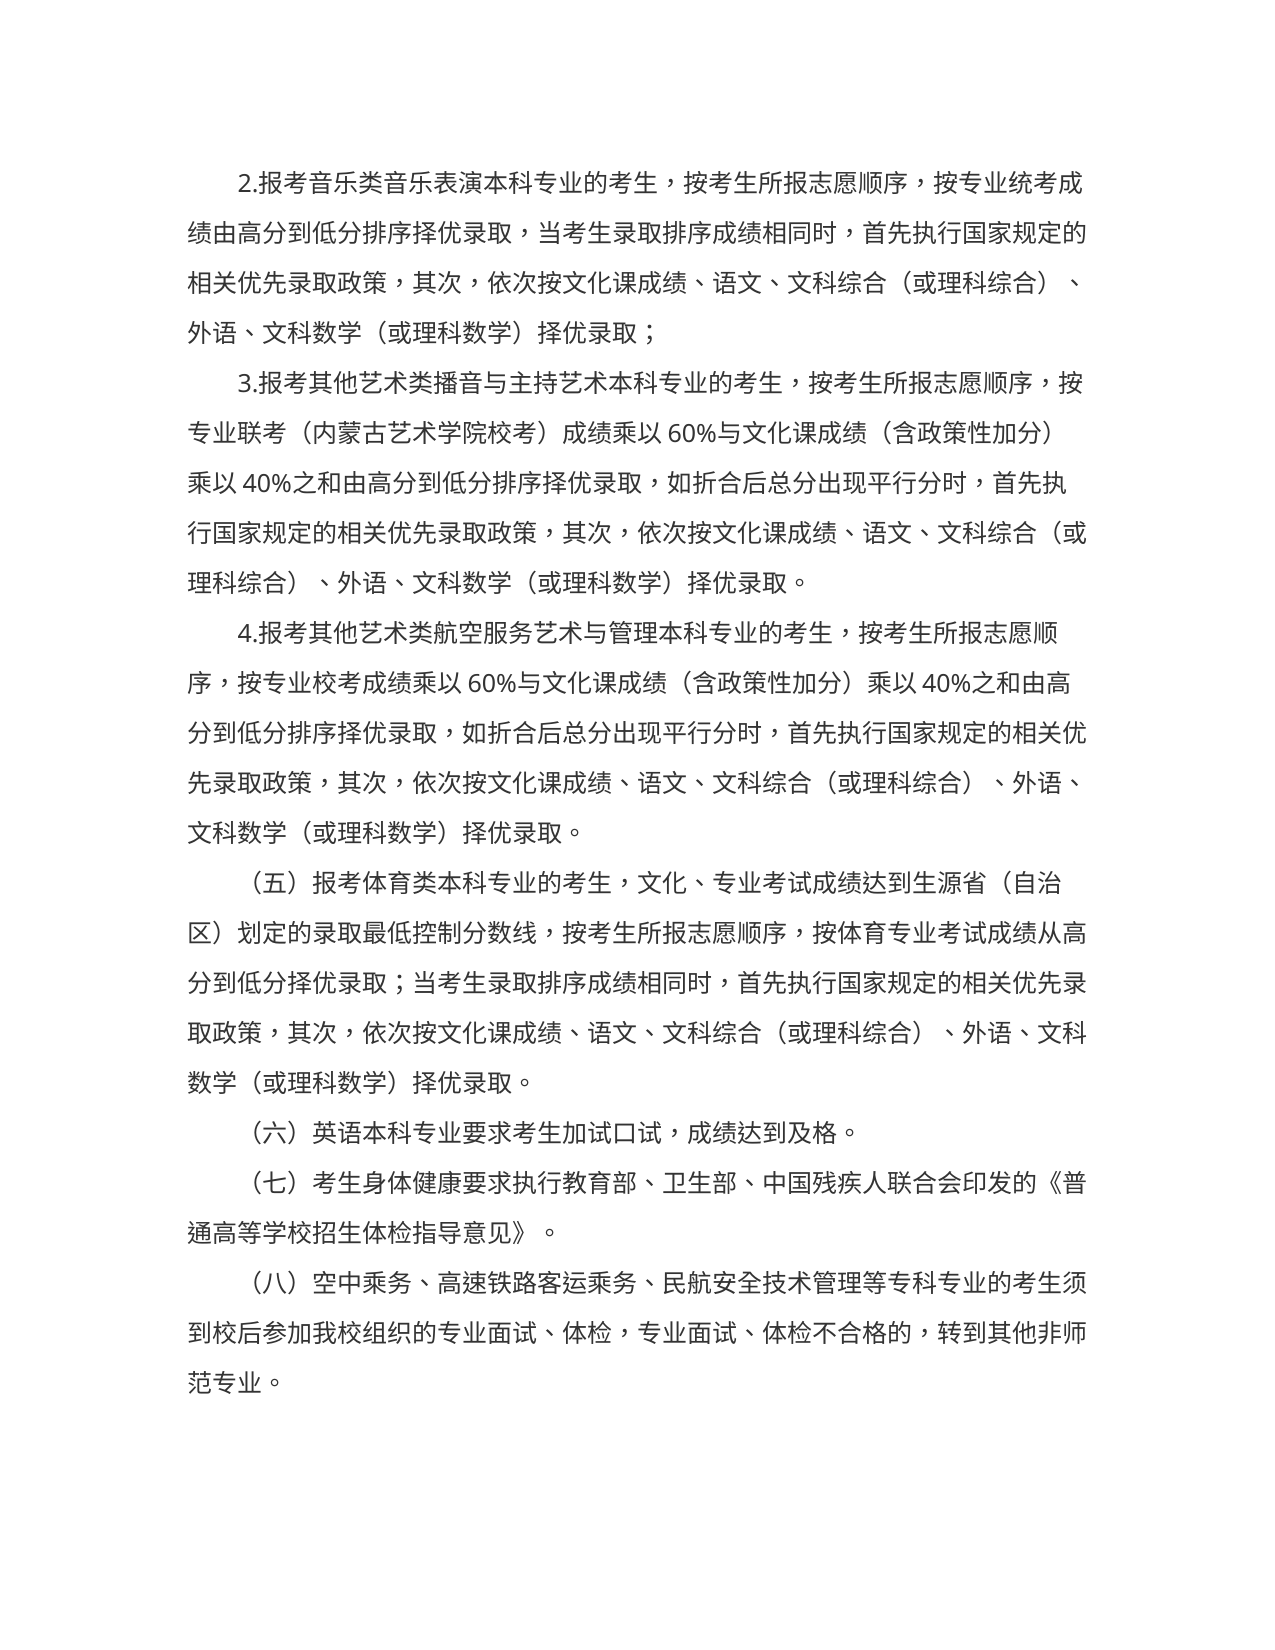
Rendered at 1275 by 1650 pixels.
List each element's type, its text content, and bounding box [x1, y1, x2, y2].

text （七）考生身体健康要求执行教育部、卫生部、中国残疾人联合会印发的《普通高等学校招生体检指导意见》。 [187, 1150, 1087, 1250]
text （六）英语本科专业要求考生加试口试，成绩达到及格。 [187, 1100, 1087, 1150]
text （五）报考体育类本科专业的考生，文化、专业考试成绩达到生源省（自治区）划定的录取最低控制分数线，按考生所报志愿顺序，按体育专业考试成绩从高分到低分择优录取；当考生录取排序成绩相同时，首先执行国家规定的相关优先录取政策，其次，依次按文化课成绩、语文、文科综合（或理科综合）、外语、文科数学（或理科数学）择优录取。 [187, 850, 1087, 1100]
text 4.报考其他艺术类航空服务艺术与管理本科专业的考生，按考生所报志愿顺序，按专业校考成绩乘以60%与文化课成绩（含政策性加分）乘以40%之和由高分到低分排序择优录取，如折合后总分出现平行分时，首先执行国家规定的相关优先录取政策，其次，依次按文化课成绩、语文、文科综合（或理科综合）、外语、文科数学（或理科数学）择优录取。 [187, 600, 1087, 850]
text 2.报考音乐类音乐表演本科专业的考生，按考生所报志愿顺序，按专业统考成绩由高分到低分排序择优录取，当考生录取排序成绩相同时，首先执行国家规定的相关优先录取政策，其次，依次按文化课成绩、语文、文科综合（或理科综合）、外语、文科数学（或理科数学）择优录取； [187, 150, 1087, 350]
text （八）空中乘务、高速铁路客运乘务、民航安全技术管理等专科专业的考生须到校后参加我校组织的专业面试、体检，专业面试、体检不合格的，转到其他非师范专业。 [187, 1250, 1087, 1400]
text 3.报考其他艺术类播音与主持艺术本科专业的考生，按考生所报志愿顺序，按专业联考（内蒙古艺术学院校考）成绩乘以60%与文化课成绩（含政策性加分）乘以40%之和由高分到低分排序择优录取，如折合后总分出现平行分时，首先执行国家规定的相关优先录取政策，其次，依次按文化课成绩、语文、文科综合（或理科综合）、外语、文科数学（或理科数学）择优录取。 [187, 350, 1087, 600]
